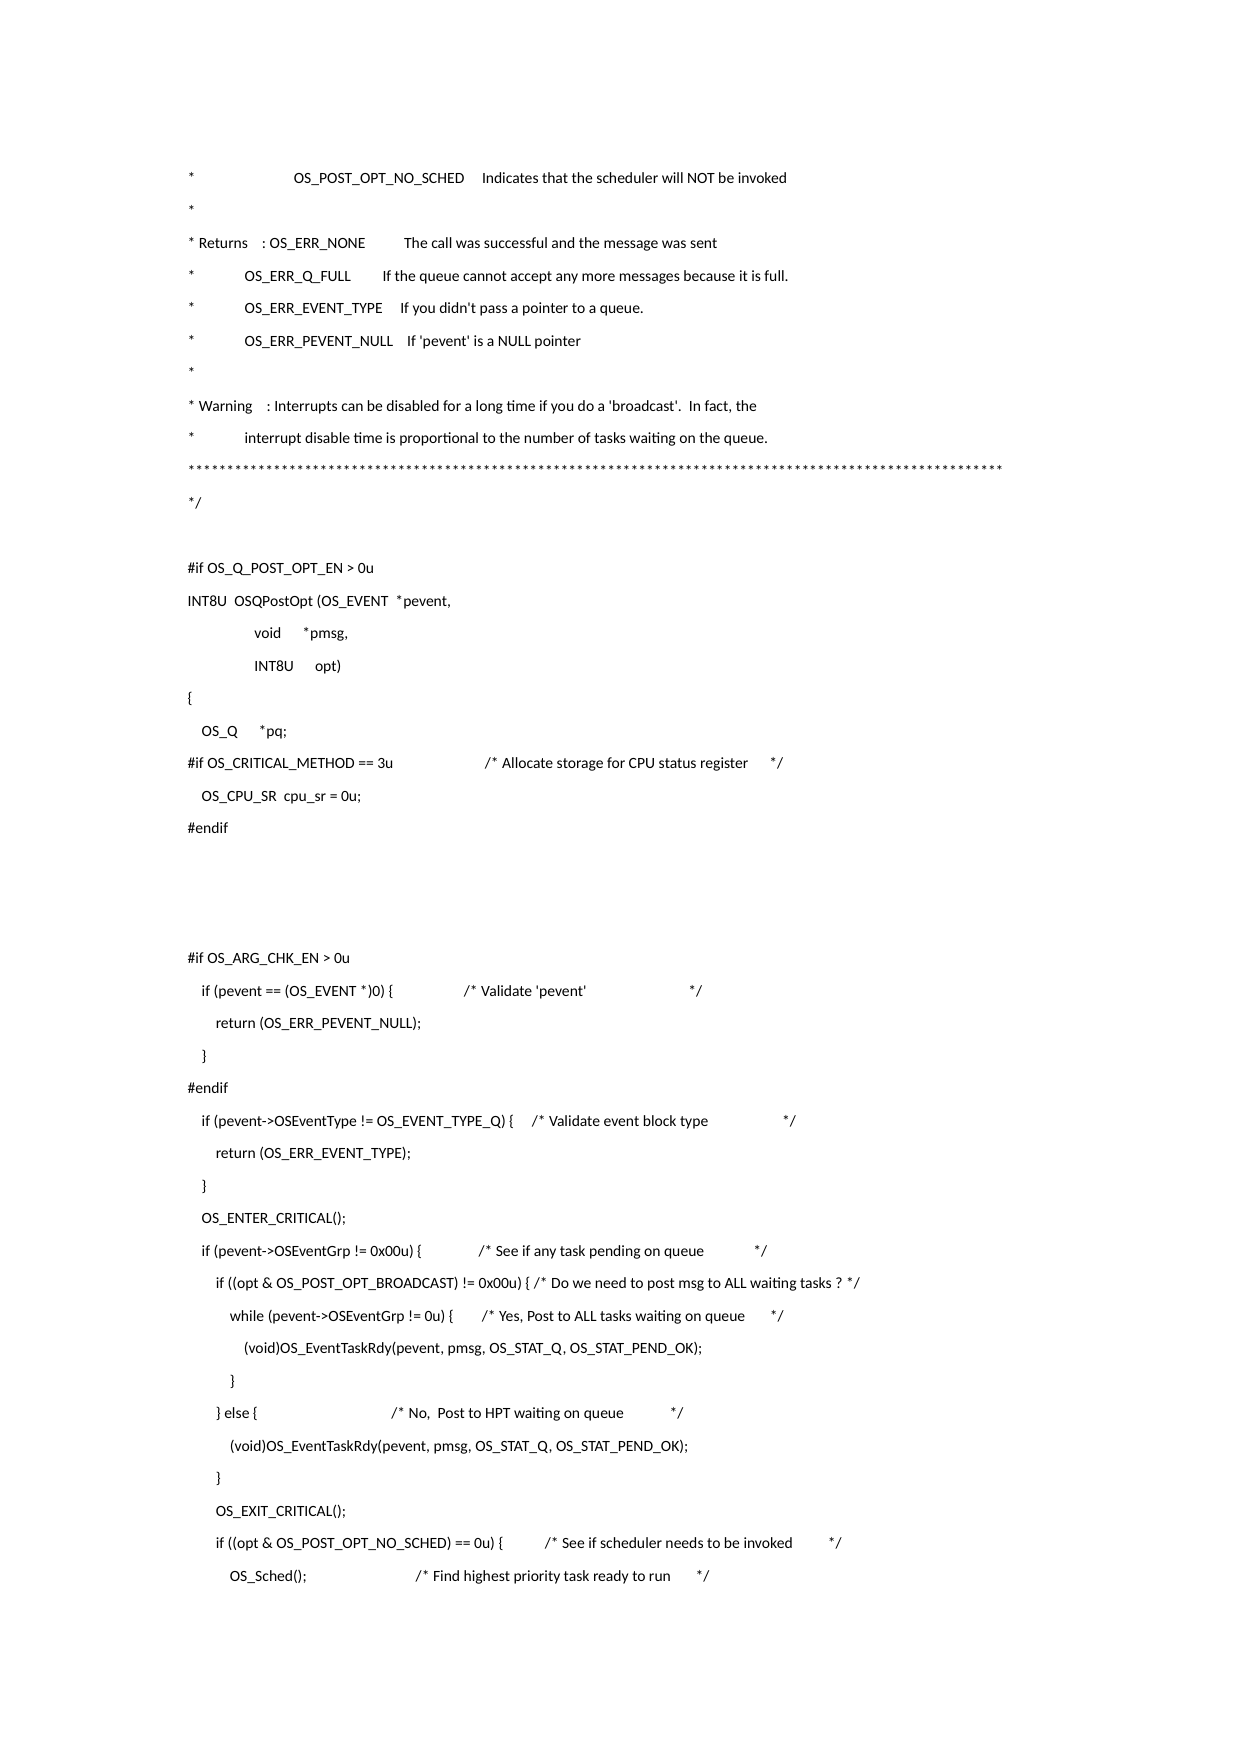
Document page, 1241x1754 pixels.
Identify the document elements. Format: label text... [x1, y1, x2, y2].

text INT8U opt) [187, 649, 1053, 682]
text OS_Sched(); /* Find highest priority task ready to run */ [187, 1559, 1053, 1592]
text return (OS_ERR_EVENT_TYPE); [187, 1137, 1053, 1169]
text * OS_ERR_Q_FULL If the queue cannot accept any more messages because it is full. [187, 259, 1053, 292]
text (void)OS_EventTaskRdy(pevent, pmsg, OS_STAT_Q, OS_STAT_PEND_OK); [187, 1429, 1053, 1462]
text INT8U OSQPostOpt (OS_EVENT *pevent, [187, 584, 1053, 617]
text void *pmsg, [187, 617, 1053, 649]
text OS_CPU_SR cpu_sr = 0u; [187, 779, 1053, 812]
text } [187, 1169, 1053, 1202]
text * OS_POST_OPT_NO_SCHED Indicates that the scheduler will NOT be invoked [187, 162, 1053, 194]
text #endif [187, 1072, 1053, 1104]
text if ((opt & OS_POST_OPT_NO_SCHED) == 0u) { /* See if scheduler needs to be invoked */ [187, 1527, 1053, 1559]
text } [187, 1039, 1053, 1072]
text * Returns : OS_ERR_NONE The call was successful and the message was sent [187, 227, 1053, 259]
text #if OS_Q_POST_OPT_EN > 0u [187, 552, 1053, 584]
text #if OS_CRITICAL_METHOD == 3u /* Allocate storage for CPU status register */ [187, 747, 1053, 779]
text (void)OS_EventTaskRdy(pevent, pmsg, OS_STAT_Q, OS_STAT_PEND_OK); [187, 1332, 1053, 1364]
text * [187, 194, 1053, 227]
text if (pevent->OSEventGrp != 0x00u) { /* See if any task pending on queue */ [187, 1234, 1053, 1267]
text * OS_ERR_EVENT_TYPE If you didn't pass a pointer to a queue. [187, 292, 1053, 324]
text } else { /* No, Post to HPT waiting on queue */ [187, 1397, 1053, 1429]
text while (pevent->OSEventGrp != 0u) { /* Yes, Post to ALL tasks waiting on queue */ [187, 1299, 1053, 1332]
text OS_Q *pq; [187, 714, 1053, 747]
text { [187, 682, 1053, 714]
text ********************************************************************************************************* [187, 454, 1053, 487]
text * interrupt disable time is proportional to the number of tasks waiting on the queue. [187, 422, 1053, 454]
text #if OS_ARG_CHK_EN > 0u [187, 942, 1053, 974]
text OS_ENTER_CRITICAL(); [187, 1202, 1053, 1234]
text } [187, 1364, 1053, 1397]
text #endif [187, 812, 1053, 844]
text */ [187, 487, 1053, 519]
text * OS_ERR_PEVENT_NULL If 'pevent' is a NULL pointer [187, 324, 1053, 357]
text } [187, 1462, 1053, 1494]
text if (pevent == (OS_EVENT *)0) { /* Validate 'pevent' */ [187, 974, 1053, 1007]
text * Warning : Interrupts can be disabled for a long time if you do a 'broadcast'. In fact, the [187, 389, 1053, 422]
text if (pevent->OSEventType != OS_EVENT_TYPE_Q) { /* Validate event block type */ [187, 1104, 1053, 1137]
text OS_EXIT_CRITICAL(); [187, 1494, 1053, 1527]
text * [187, 357, 1053, 389]
text if ((opt & OS_POST_OPT_BROADCAST) != 0x00u) { /* Do we need to post msg to ALL waiting tasks ? */ [187, 1267, 1053, 1299]
text return (OS_ERR_PEVENT_NULL); [187, 1007, 1053, 1039]
